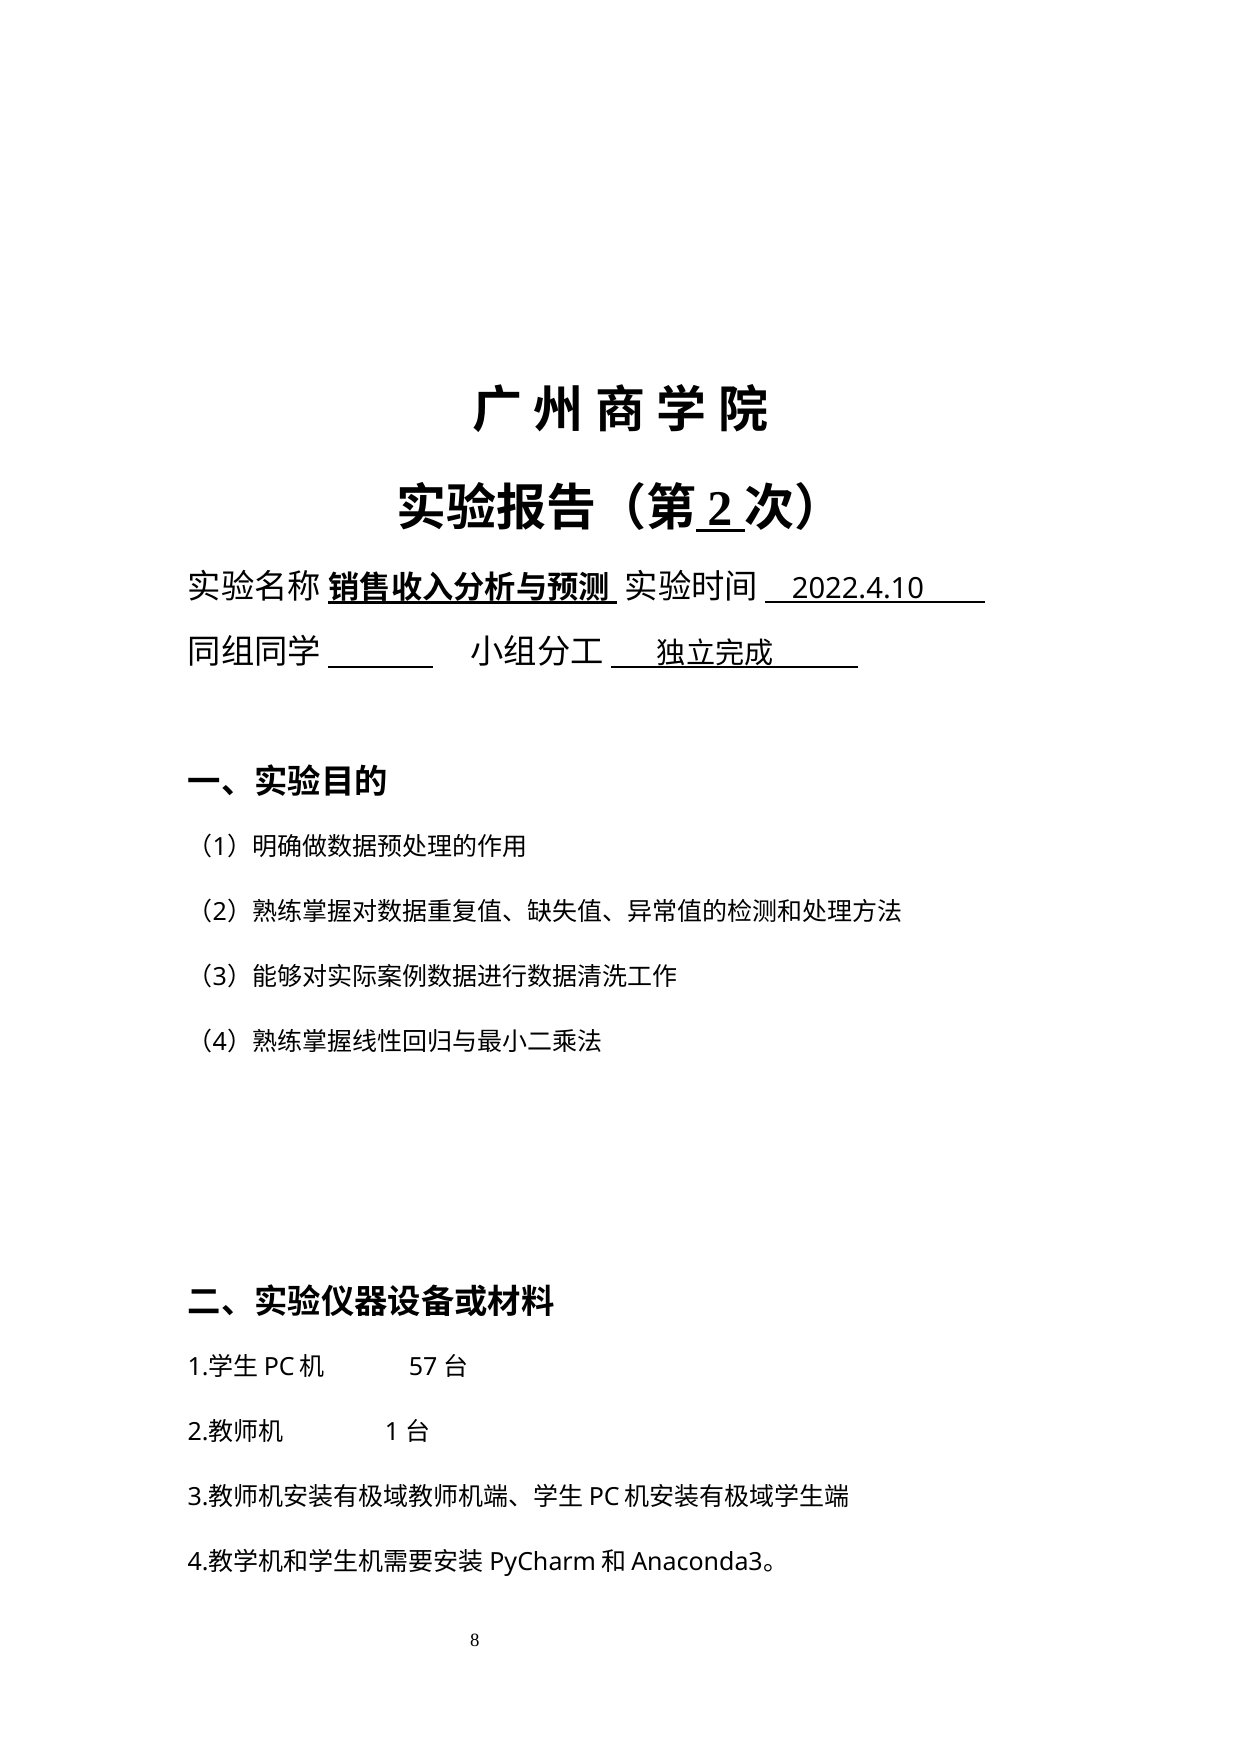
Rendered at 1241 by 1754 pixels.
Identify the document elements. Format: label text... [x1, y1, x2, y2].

text 实验名称 销售收入分析与预测 实验时间 2022.4.10 [187, 552, 1053, 617]
text 1.学生PC机 57 台 [187, 1332, 1053, 1397]
text （4）熟练掌握线性回归与最小二乘法 [187, 1007, 1053, 1072]
list 实验仪器设备或材料 [187, 1267, 1053, 1332]
text （3）能够对实际案例数据进行数据清洗工作 [187, 942, 1053, 1007]
text 2.教师机 1 台 [187, 1397, 1053, 1462]
text 实验报告（第 2 次） [187, 454, 1053, 552]
text 4.教学机和学生机需要安装 PyCharm和Anaconda3。 [187, 1527, 1053, 1592]
text （1）明确做数据预处理的作用 [187, 812, 1053, 877]
text （2）熟练掌握对数据重复值、缺失值、异常值的检测和处理方法 [187, 877, 1053, 942]
text 同组同学 小组分工 独立完成 [187, 617, 1053, 682]
list 实验目的 [187, 747, 1053, 812]
text 广 州 商 学 院 [187, 357, 1053, 454]
text 3.教师机安装有极域教师机端、学生PC机安装有极域学生端 [187, 1462, 1053, 1527]
